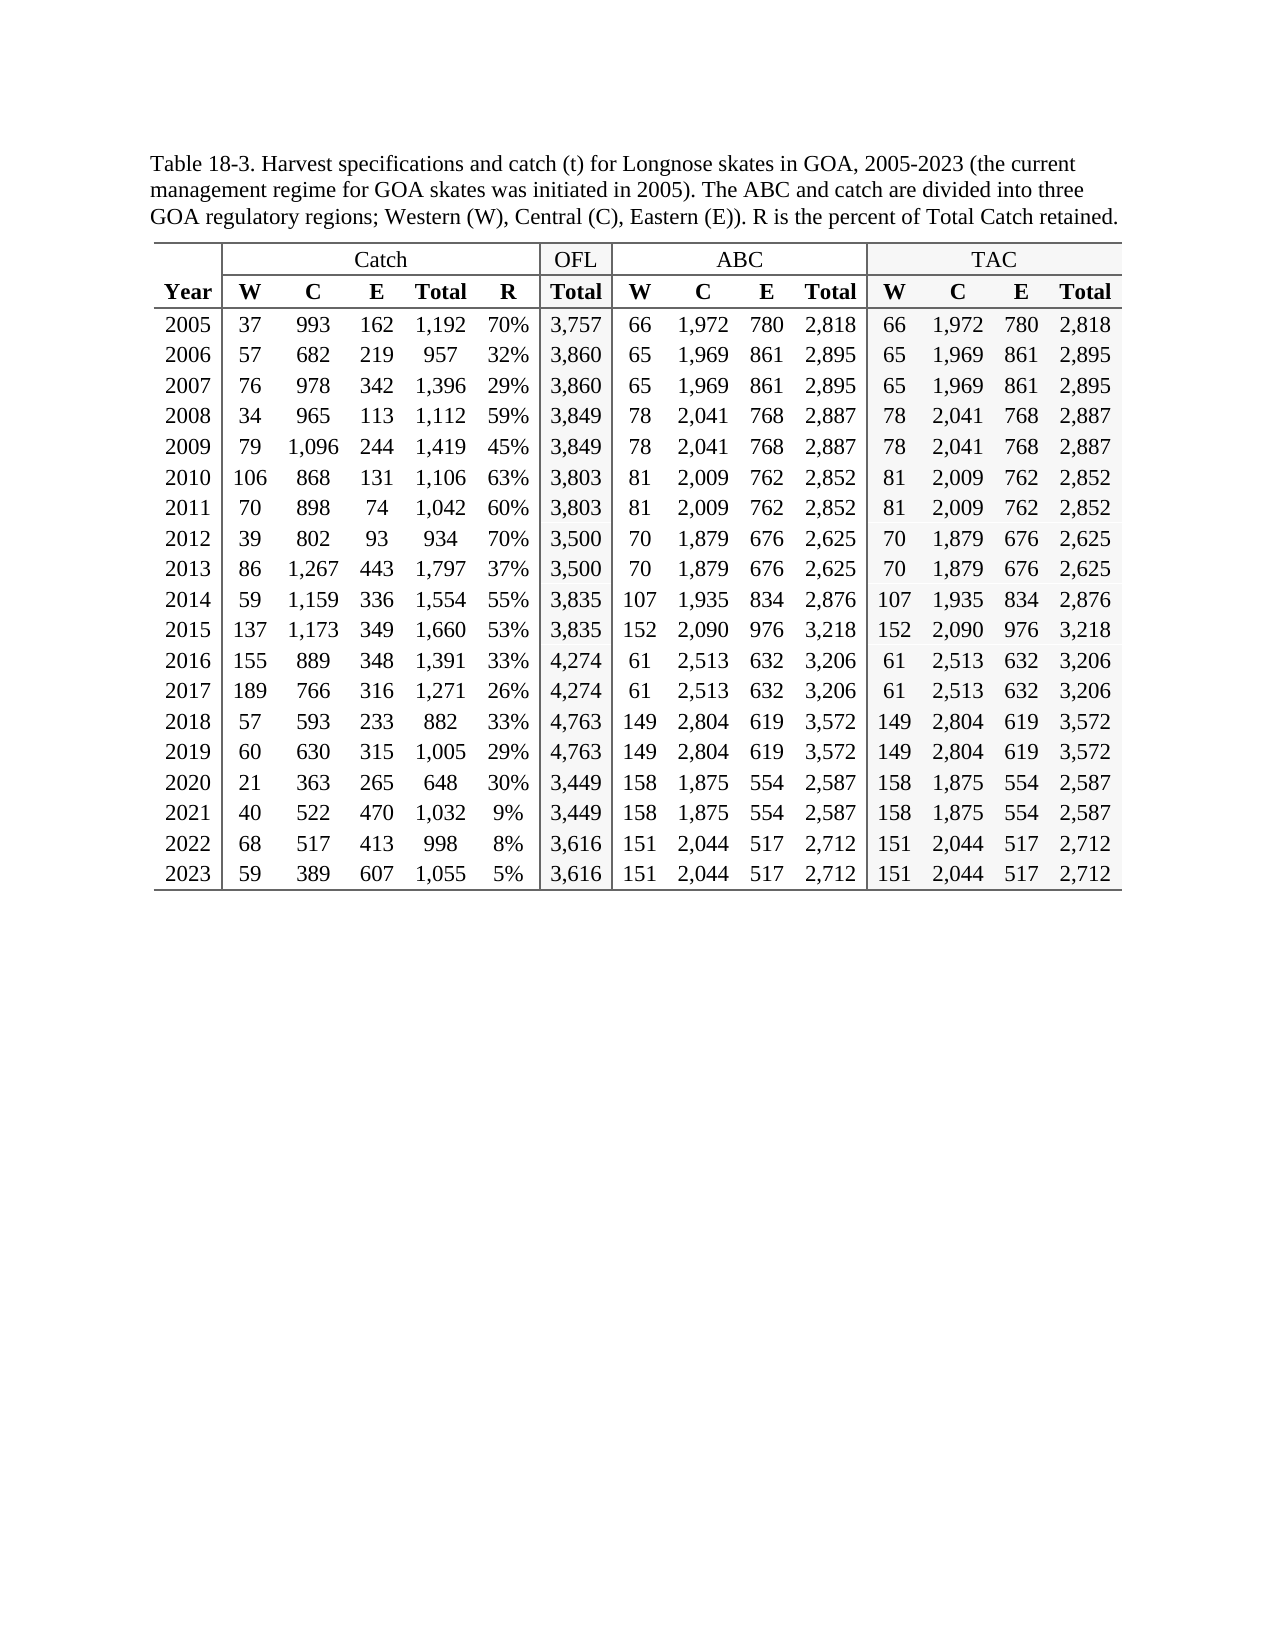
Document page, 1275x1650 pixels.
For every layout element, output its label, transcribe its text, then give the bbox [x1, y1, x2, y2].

table_cell 768 [739, 400, 794, 431]
table_cell C [922, 276, 994, 307]
table_cell 3,500 [541, 553, 611, 583]
table_cell 676 [994, 553, 1049, 583]
table_cell W [223, 276, 277, 307]
table_cell C [667, 276, 739, 307]
table_cell 152 [613, 614, 667, 644]
table_cell 1,875 [667, 767, 739, 797]
table_cell 2,041 [922, 431, 994, 461]
table_cell 554 [994, 797, 1049, 828]
table_cell 8% [477, 828, 539, 858]
table_cell 70% [477, 523, 539, 553]
table_cell 65 [613, 339, 667, 370]
table_cell 2,887 [794, 431, 866, 461]
table_cell 79 [223, 431, 277, 461]
table_cell 59 [223, 584, 277, 614]
table_cell 998 [404, 828, 477, 858]
table_cell 2,852 [1049, 461, 1122, 492]
table_cell 149 [613, 736, 667, 767]
table_cell 29% [477, 370, 539, 400]
table_cell 768 [994, 431, 1049, 461]
table_cell 1,112 [404, 400, 477, 431]
table_cell 363 [277, 767, 349, 797]
table_cell 2,625 [1049, 523, 1122, 553]
table_cell 149 [613, 706, 667, 736]
table_cell 70 [223, 492, 277, 522]
table_cell 1,969 [922, 370, 994, 400]
table_cell 1,969 [667, 370, 739, 400]
table_cell 93 [349, 523, 404, 553]
table_cell 632 [739, 645, 794, 675]
table_cell 59% [477, 400, 539, 431]
table_cell Total [541, 276, 611, 307]
table_cell 978 [277, 370, 349, 400]
table_cell 1,875 [667, 797, 739, 828]
table_cell 131 [349, 461, 404, 492]
table_cell 517 [994, 858, 1049, 889]
table_cell 1,969 [667, 339, 739, 370]
table_cell 45% [477, 431, 539, 461]
table_cell 2,625 [794, 523, 866, 553]
table_cell 630 [277, 736, 349, 767]
table_cell 632 [994, 645, 1049, 675]
table_cell 53% [477, 614, 539, 644]
table_cell 1,879 [922, 553, 994, 583]
table_cell 2,041 [667, 400, 739, 431]
table_cell 2,887 [794, 400, 866, 431]
table_cell 517 [994, 828, 1049, 858]
table_cell 3,206 [1049, 675, 1122, 706]
table_cell 1,660 [404, 614, 477, 644]
table_cell 2,041 [667, 431, 739, 461]
table_cell 78 [868, 400, 922, 431]
table_cell 762 [994, 492, 1049, 522]
table_cell 2010 [154, 461, 221, 492]
table_cell 632 [739, 675, 794, 706]
table_cell 2007 [154, 370, 221, 400]
table_cell 66 [613, 309, 667, 339]
table_cell 780 [739, 309, 794, 339]
table_cell 33% [477, 706, 539, 736]
table_cell 2,044 [922, 858, 994, 889]
table_cell 265 [349, 767, 404, 797]
table_cell 189 [223, 675, 277, 706]
table_cell 59 [223, 858, 277, 889]
table_cell 676 [739, 553, 794, 583]
table_cell 1,879 [667, 523, 739, 553]
table_cell Total [794, 276, 866, 307]
table_cell 2,009 [922, 461, 994, 492]
table_cell 29% [477, 736, 539, 767]
table_cell 61 [868, 675, 922, 706]
table_cell 61 [613, 645, 667, 675]
table_cell 65 [868, 339, 922, 370]
table_cell 3,803 [541, 461, 611, 492]
table_cell 2,587 [794, 767, 866, 797]
table_cell 70 [613, 523, 667, 553]
table_cell 2019 [154, 736, 221, 767]
table_cell 70 [613, 553, 667, 583]
table_cell 834 [994, 584, 1049, 614]
table_cell 2,876 [794, 584, 866, 614]
table_cell 619 [994, 736, 1049, 767]
table_cell 4,763 [541, 706, 611, 736]
table_cell 81 [868, 492, 922, 522]
table_cell W [613, 276, 667, 307]
table_cell 3,849 [541, 431, 611, 461]
table_cell 882 [404, 706, 477, 736]
table_cell 158 [868, 767, 922, 797]
table_cell 158 [868, 797, 922, 828]
table_cell 2,818 [794, 309, 866, 339]
table_cell 2016 [154, 645, 221, 675]
table_cell 976 [739, 614, 794, 644]
table_cell 2,876 [1049, 584, 1122, 614]
table_cell 861 [994, 339, 1049, 370]
table_cell 648 [404, 767, 477, 797]
table_cell 1,096 [277, 431, 349, 461]
table_cell 78 [868, 431, 922, 461]
table_cell 26% [477, 675, 539, 706]
table_cell 2,804 [922, 706, 994, 736]
table_cell 2,804 [667, 736, 739, 767]
table_cell 1,159 [277, 584, 349, 614]
table_cell 86 [223, 553, 277, 583]
table_cell 676 [994, 523, 1049, 553]
table_cell 3,500 [541, 523, 611, 553]
table_cell 889 [277, 645, 349, 675]
table_cell Year [154, 274, 221, 307]
table_cell 1,972 [667, 309, 739, 339]
table_cell 3,835 [541, 584, 611, 614]
table_cell 5% [477, 858, 539, 889]
table_cell 336 [349, 584, 404, 614]
table_cell 619 [739, 706, 794, 736]
table_cell 1,972 [922, 309, 994, 339]
table_cell 965 [277, 400, 349, 431]
table_cell 2,852 [794, 492, 866, 522]
table_cell 2,887 [1049, 431, 1122, 461]
table_cell 1,267 [277, 553, 349, 583]
table_cell 349 [349, 614, 404, 644]
table_cell 2017 [154, 675, 221, 706]
table_cell 780 [994, 309, 1049, 339]
table_cell 158 [613, 767, 667, 797]
table_cell 3,616 [541, 858, 611, 889]
table_cell C [277, 276, 349, 307]
table_cell 619 [739, 736, 794, 767]
table_cell 2008 [154, 400, 221, 431]
table_cell 2018 [154, 706, 221, 736]
table_cell 2,044 [922, 828, 994, 858]
table_cell 3,860 [541, 339, 611, 370]
table_cell 68 [223, 828, 277, 858]
table_cell 934 [404, 523, 477, 553]
table_cell 60 [223, 736, 277, 767]
table_cell 4,274 [541, 645, 611, 675]
table_cell 3,835 [541, 614, 611, 644]
table_cell 39 [223, 523, 277, 553]
table_cell 470 [349, 797, 404, 828]
table_cell 1,935 [667, 584, 739, 614]
table_cell 106 [223, 461, 277, 492]
table_cell W [868, 276, 922, 307]
table_cell 3,849 [541, 400, 611, 431]
table_cell 32% [477, 339, 539, 370]
table_cell 107 [868, 584, 922, 614]
table_cell 517 [739, 858, 794, 889]
table_header Catch [223, 244, 539, 274]
table_cell 2022 [154, 828, 221, 858]
table_cell Total [404, 276, 477, 307]
table_cell 30% [477, 767, 539, 797]
table_cell 2009 [154, 431, 221, 461]
table_cell 2011 [154, 492, 221, 522]
table_cell 21 [223, 767, 277, 797]
table_cell 1,875 [922, 767, 994, 797]
table_cell 162 [349, 309, 404, 339]
table_cell 81 [868, 461, 922, 492]
table_cell 1,271 [404, 675, 477, 706]
table_cell 33% [477, 645, 539, 675]
table_cell 107 [613, 584, 667, 614]
table_cell 2,895 [1049, 339, 1122, 370]
table_cell 1,879 [922, 523, 994, 553]
table_cell 70 [868, 523, 922, 553]
table_cell 34 [223, 400, 277, 431]
table_cell 1,875 [922, 797, 994, 828]
table_cell 3,572 [1049, 736, 1122, 767]
table_cell 2,804 [922, 736, 994, 767]
table_cell 632 [994, 675, 1049, 706]
table_cell 682 [277, 339, 349, 370]
table_cell 81 [613, 492, 667, 522]
table_cell 1,396 [404, 370, 477, 400]
table_cell 2,009 [922, 492, 994, 522]
table_cell 57 [223, 339, 277, 370]
table_cell 316 [349, 675, 404, 706]
table_cell 2,887 [1049, 400, 1122, 431]
table_cell 151 [613, 858, 667, 889]
table_cell 65 [613, 370, 667, 400]
table_cell 2,895 [794, 370, 866, 400]
table_cell 2,625 [1049, 553, 1122, 583]
table_header OFL [541, 244, 611, 274]
table_cell 9% [477, 797, 539, 828]
table_header ABC [613, 244, 866, 274]
table_cell 348 [349, 645, 404, 675]
table_cell 2,009 [667, 461, 739, 492]
table_cell 37 [223, 309, 277, 339]
table_cell 2,009 [667, 492, 739, 522]
table_cell 158 [613, 797, 667, 828]
table_cell 768 [994, 400, 1049, 431]
table_cell 2,895 [1049, 370, 1122, 400]
table_cell 762 [739, 492, 794, 522]
table_cell 2006 [154, 339, 221, 370]
table_cell 2,804 [667, 706, 739, 736]
table_cell 152 [868, 614, 922, 644]
table_cell 76 [223, 370, 277, 400]
table_cell 2,852 [1049, 492, 1122, 522]
table_cell 78 [613, 431, 667, 461]
table_cell 762 [739, 461, 794, 492]
table_cell 151 [613, 828, 667, 858]
table_cell 554 [994, 767, 1049, 797]
table_cell 868 [277, 461, 349, 492]
table_cell 554 [739, 767, 794, 797]
table_cell 976 [994, 614, 1049, 644]
table_cell 861 [739, 339, 794, 370]
table_cell 70 [868, 553, 922, 583]
table_cell 861 [994, 370, 1049, 400]
table_cell 1,797 [404, 553, 477, 583]
text Table 18-3. Harvest specifications and catch (t) for Longnose skates in GOA, 2005-2023 (the current management regime for GOA skates was initiated in 2005). The ABC and catch are divided into three GOA regulatory regions; Western (W), Central (C), Eastern (E)). R is the percent of Total Catch retained. [150, 150, 1125, 229]
table_cell 957 [404, 339, 477, 370]
table_cell 37% [477, 553, 539, 583]
table_cell 155 [223, 645, 277, 675]
table_cell 61 [613, 675, 667, 706]
table_cell 993 [277, 309, 349, 339]
table_cell 40 [223, 797, 277, 828]
table_cell 2,090 [922, 614, 994, 644]
table_cell 517 [739, 828, 794, 858]
table_cell 137 [223, 614, 277, 644]
table_cell 619 [994, 706, 1049, 736]
table_cell 1,042 [404, 492, 477, 522]
table_cell 61 [868, 645, 922, 675]
table_cell 70% [477, 309, 539, 339]
table_cell Total [1049, 276, 1122, 307]
table_cell 219 [349, 339, 404, 370]
table_cell 554 [739, 797, 794, 828]
table_cell 389 [277, 858, 349, 889]
table_cell 244 [349, 431, 404, 461]
table_cell 2,044 [667, 858, 739, 889]
table_cell 522 [277, 797, 349, 828]
table_cell 78 [613, 400, 667, 431]
table_cell 65 [868, 370, 922, 400]
table_cell 2,712 [1049, 828, 1122, 858]
table_cell 898 [277, 492, 349, 522]
table_cell 1,969 [922, 339, 994, 370]
table_cell 766 [277, 675, 349, 706]
table_cell 1,879 [667, 553, 739, 583]
table_cell 151 [868, 858, 922, 889]
table_cell 3,206 [794, 675, 866, 706]
table_cell 4,274 [541, 675, 611, 706]
table_cell 768 [739, 431, 794, 461]
table_cell 113 [349, 400, 404, 431]
table_cell 55% [477, 584, 539, 614]
table_header TAC [868, 244, 1122, 274]
table_cell 1,419 [404, 431, 477, 461]
table_cell 3,572 [794, 706, 866, 736]
table_cell 2013 [154, 553, 221, 583]
table_cell 149 [868, 736, 922, 767]
table_cell 2,090 [667, 614, 739, 644]
table_cell 3,218 [794, 614, 866, 644]
table_cell 151 [868, 828, 922, 858]
table_cell 3,803 [541, 492, 611, 522]
table_cell 2,513 [667, 645, 739, 675]
table_cell 2023 [154, 858, 221, 889]
table_cell 2,712 [1049, 858, 1122, 889]
table_cell 2,895 [794, 339, 866, 370]
table_cell 517 [277, 828, 349, 858]
table_cell 1,554 [404, 584, 477, 614]
table_cell 1,173 [277, 614, 349, 644]
table_cell 3,206 [1049, 645, 1122, 675]
table_cell 593 [277, 706, 349, 736]
table_cell 3,757 [541, 309, 611, 339]
table_cell 861 [739, 370, 794, 400]
table_cell 3,218 [1049, 614, 1122, 644]
table_cell 2014 [154, 584, 221, 614]
table_cell 2,712 [794, 828, 866, 858]
table_cell 2,513 [922, 675, 994, 706]
table_cell E [739, 276, 794, 307]
table_cell 2020 [154, 767, 221, 797]
table_cell 342 [349, 370, 404, 400]
table_cell 4,763 [541, 736, 611, 767]
table_cell 149 [868, 706, 922, 736]
table_cell 2,044 [667, 828, 739, 858]
table_header [154, 244, 221, 274]
table_cell R [477, 276, 539, 307]
table_cell 2,513 [922, 645, 994, 675]
table_cell 1,391 [404, 645, 477, 675]
table_cell 1,032 [404, 797, 477, 828]
table_cell 63% [477, 461, 539, 492]
table_cell 2005 [154, 309, 221, 339]
table_cell 3,449 [541, 767, 611, 797]
table_cell 233 [349, 706, 404, 736]
table_cell 2,852 [794, 461, 866, 492]
table_cell 3,616 [541, 828, 611, 858]
table_cell 413 [349, 828, 404, 858]
table_cell 2,712 [794, 858, 866, 889]
table_cell 1,106 [404, 461, 477, 492]
table_cell 2,587 [1049, 797, 1122, 828]
table_cell 834 [739, 584, 794, 614]
table_cell 1,192 [404, 309, 477, 339]
table_cell 1,005 [404, 736, 477, 767]
table_cell 81 [613, 461, 667, 492]
table_cell 802 [277, 523, 349, 553]
table_cell E [994, 276, 1049, 307]
table_cell 315 [349, 736, 404, 767]
table_cell 762 [994, 461, 1049, 492]
table_cell 2,625 [794, 553, 866, 583]
table_cell 2,587 [794, 797, 866, 828]
table_cell 57 [223, 706, 277, 736]
table_cell 3,206 [794, 645, 866, 675]
table_cell 3,449 [541, 797, 611, 828]
table_cell 676 [739, 523, 794, 553]
table_cell 2012 [154, 523, 221, 553]
table_cell 2,041 [922, 400, 994, 431]
table_cell 607 [349, 858, 404, 889]
table_cell 2,513 [667, 675, 739, 706]
table_cell 3,572 [794, 736, 866, 767]
table_cell 74 [349, 492, 404, 522]
table_cell 443 [349, 553, 404, 583]
table_cell 2021 [154, 797, 221, 828]
table_cell 1,935 [922, 584, 994, 614]
table_cell 1,055 [404, 858, 477, 889]
table_cell 2,818 [1049, 309, 1122, 339]
table_cell 66 [868, 309, 922, 339]
table_cell E [349, 276, 404, 307]
table_cell 2015 [154, 614, 221, 644]
table_cell 3,860 [541, 370, 611, 400]
table_cell 60% [477, 492, 539, 522]
table_cell 3,572 [1049, 706, 1122, 736]
table_cell 2,587 [1049, 767, 1122, 797]
